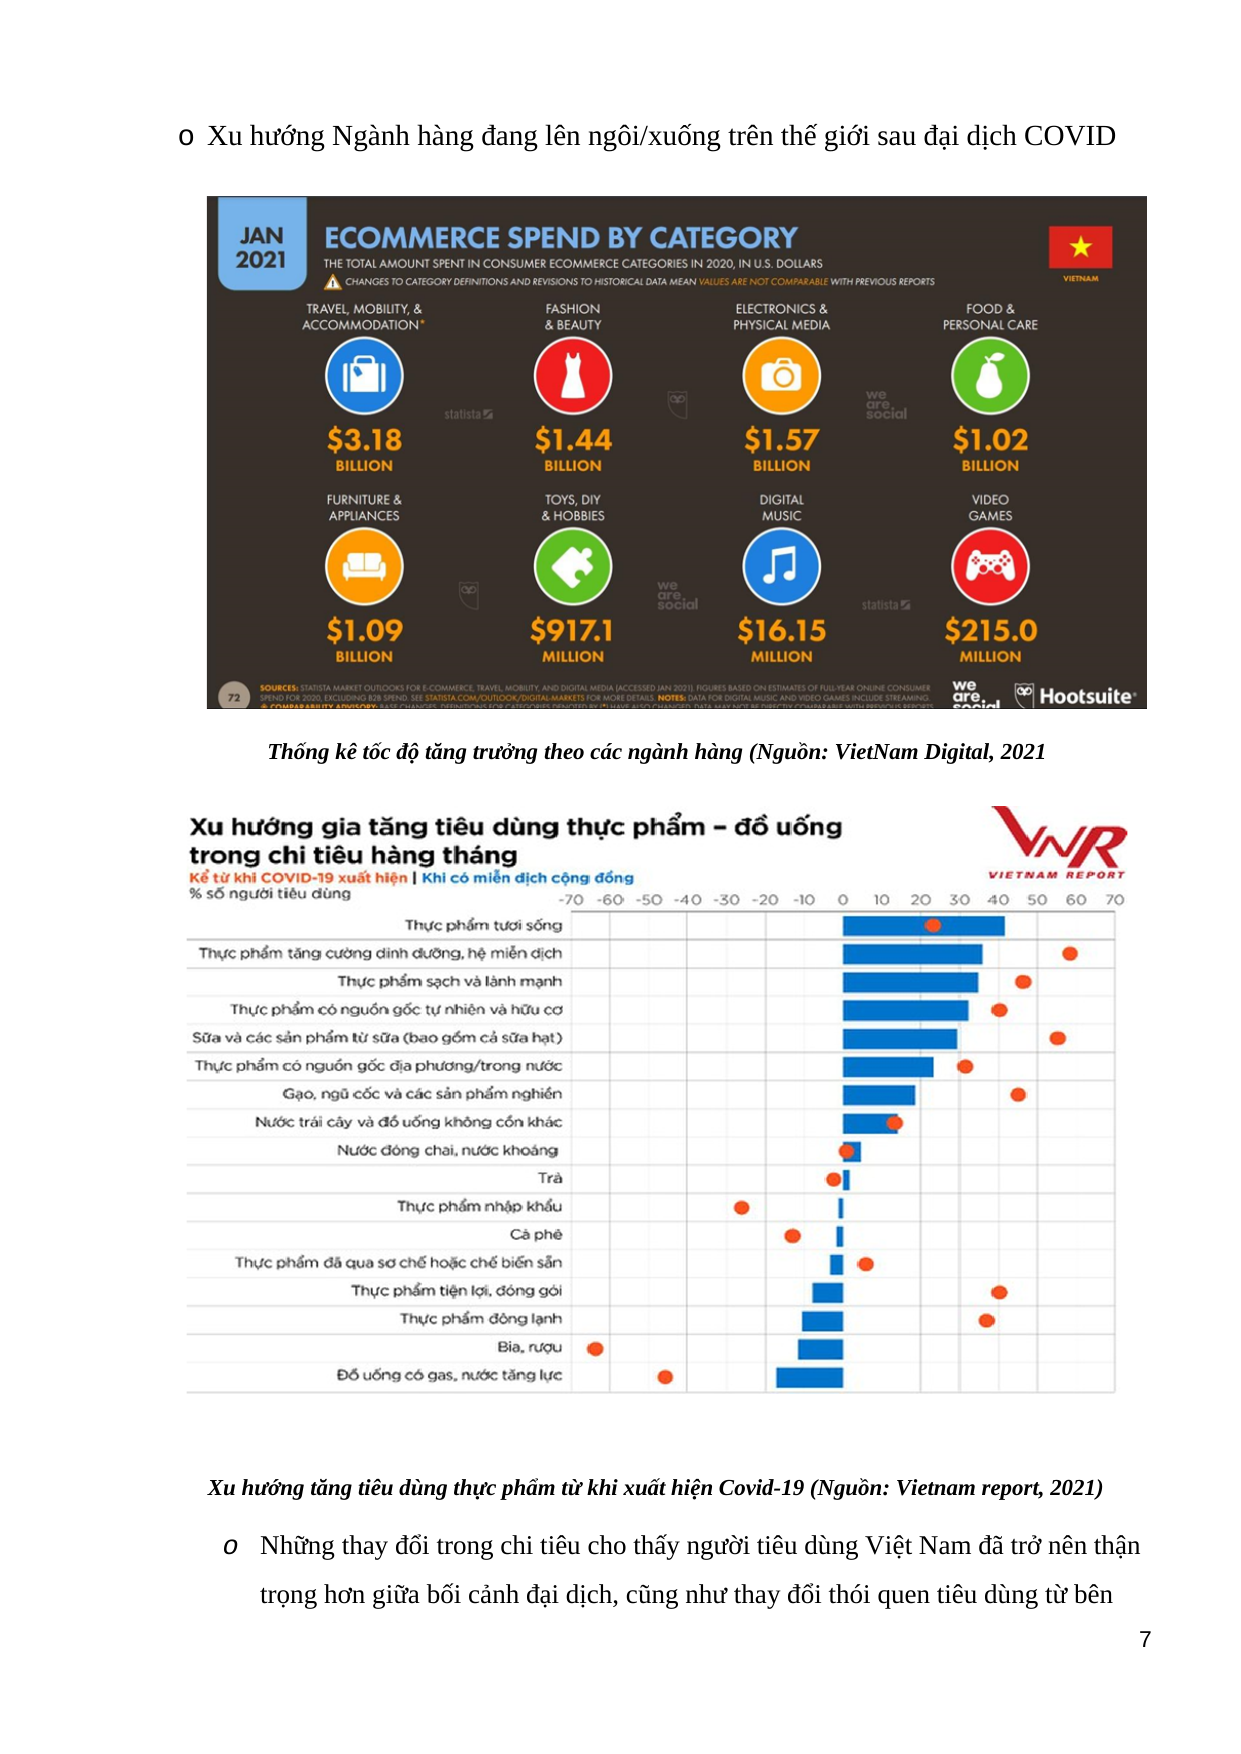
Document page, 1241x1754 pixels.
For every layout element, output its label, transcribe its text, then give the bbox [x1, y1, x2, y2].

picture [186, 806, 1128, 1394]
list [222, 1529, 1152, 1609]
picture [206, 196, 1147, 709]
